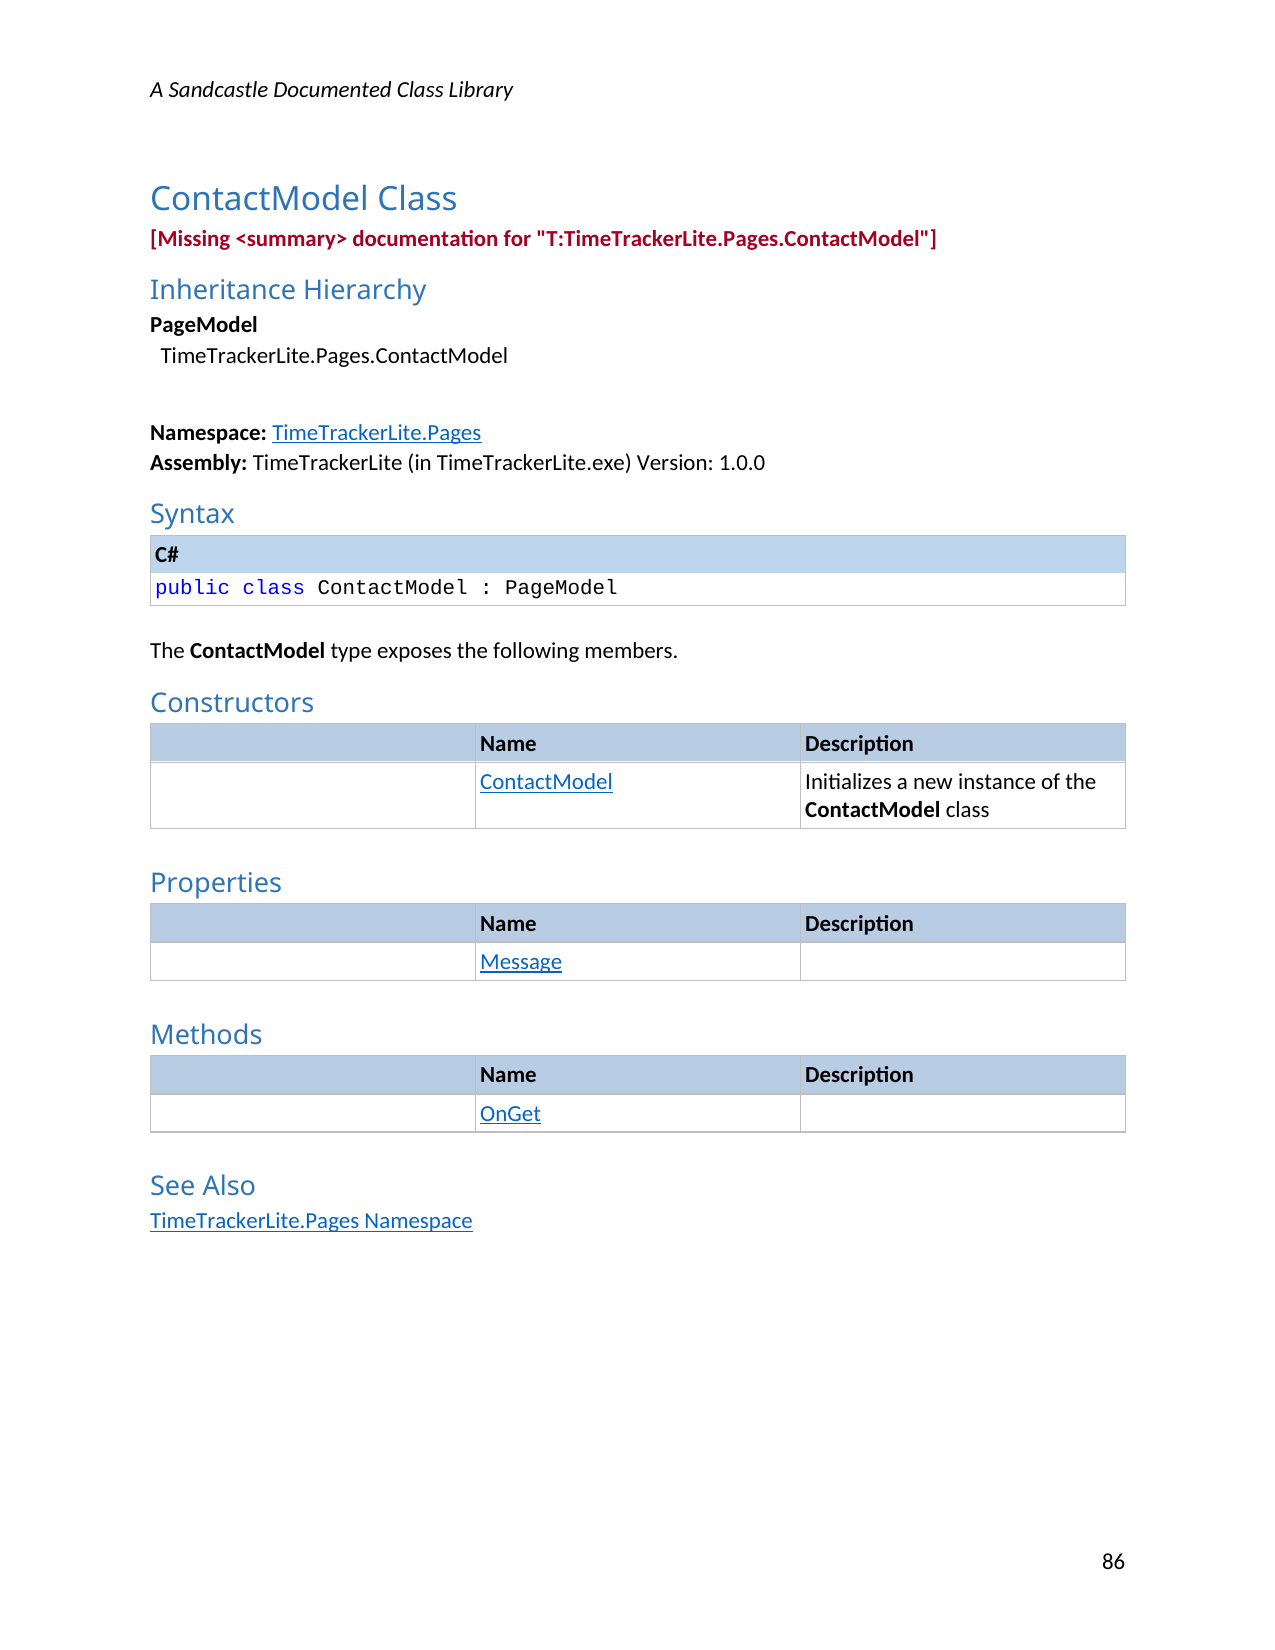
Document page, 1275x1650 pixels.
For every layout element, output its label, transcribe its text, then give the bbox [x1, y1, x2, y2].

table_cell [151, 1095, 475, 1131]
subtitle Properties [150, 863, 1125, 900]
table_cell [151, 763, 475, 828]
table_header C# [151, 536, 1125, 573]
text The ContactModel type exposes the following members. [150, 637, 1125, 665]
subtitle Methods [150, 1015, 1125, 1052]
table_header Description [801, 904, 1125, 941]
table_cell Message [476, 943, 800, 980]
table_header Name [476, 904, 800, 941]
table_header Description [801, 724, 1125, 761]
table_header [151, 904, 475, 941]
table_cell OnGet [476, 1095, 800, 1131]
table_cell [801, 943, 1125, 980]
text TimeTrackerLite.Pages Namespace [150, 1207, 1125, 1235]
subtitle Syntax [150, 495, 1125, 532]
table_header [151, 724, 475, 761]
subtitle ContactModel Class [150, 175, 1125, 220]
table_cell public class ContactModel : PageModel [151, 573, 1125, 605]
text Namespace: TimeTrackerLite.PagesAssembly: TimeTrackerLite (in TimeTrackerLite.exe) Version: 1.0.0 [150, 388, 1125, 476]
table_header Name [476, 1056, 800, 1093]
table_header Name [476, 724, 800, 761]
table_cell ContactModel [476, 763, 800, 828]
table_cell [151, 943, 475, 980]
table_cell [801, 1095, 1125, 1131]
subtitle Inheritance Hierarchy [150, 271, 1125, 308]
table_cell Initializes a new instance of the ContactModel class [801, 763, 1125, 828]
subtitle Constructors [150, 683, 1125, 720]
subtitle See Also [150, 1167, 1125, 1204]
table_header [151, 1056, 475, 1093]
table_header Description [801, 1056, 1125, 1093]
text PageModel TimeTrackerLite.Pages.ContactModel [150, 311, 1125, 369]
text [Missing <summary> documentation for "T:TimeTrackerLite.Pages.ContactModel"] [150, 224, 1125, 252]
